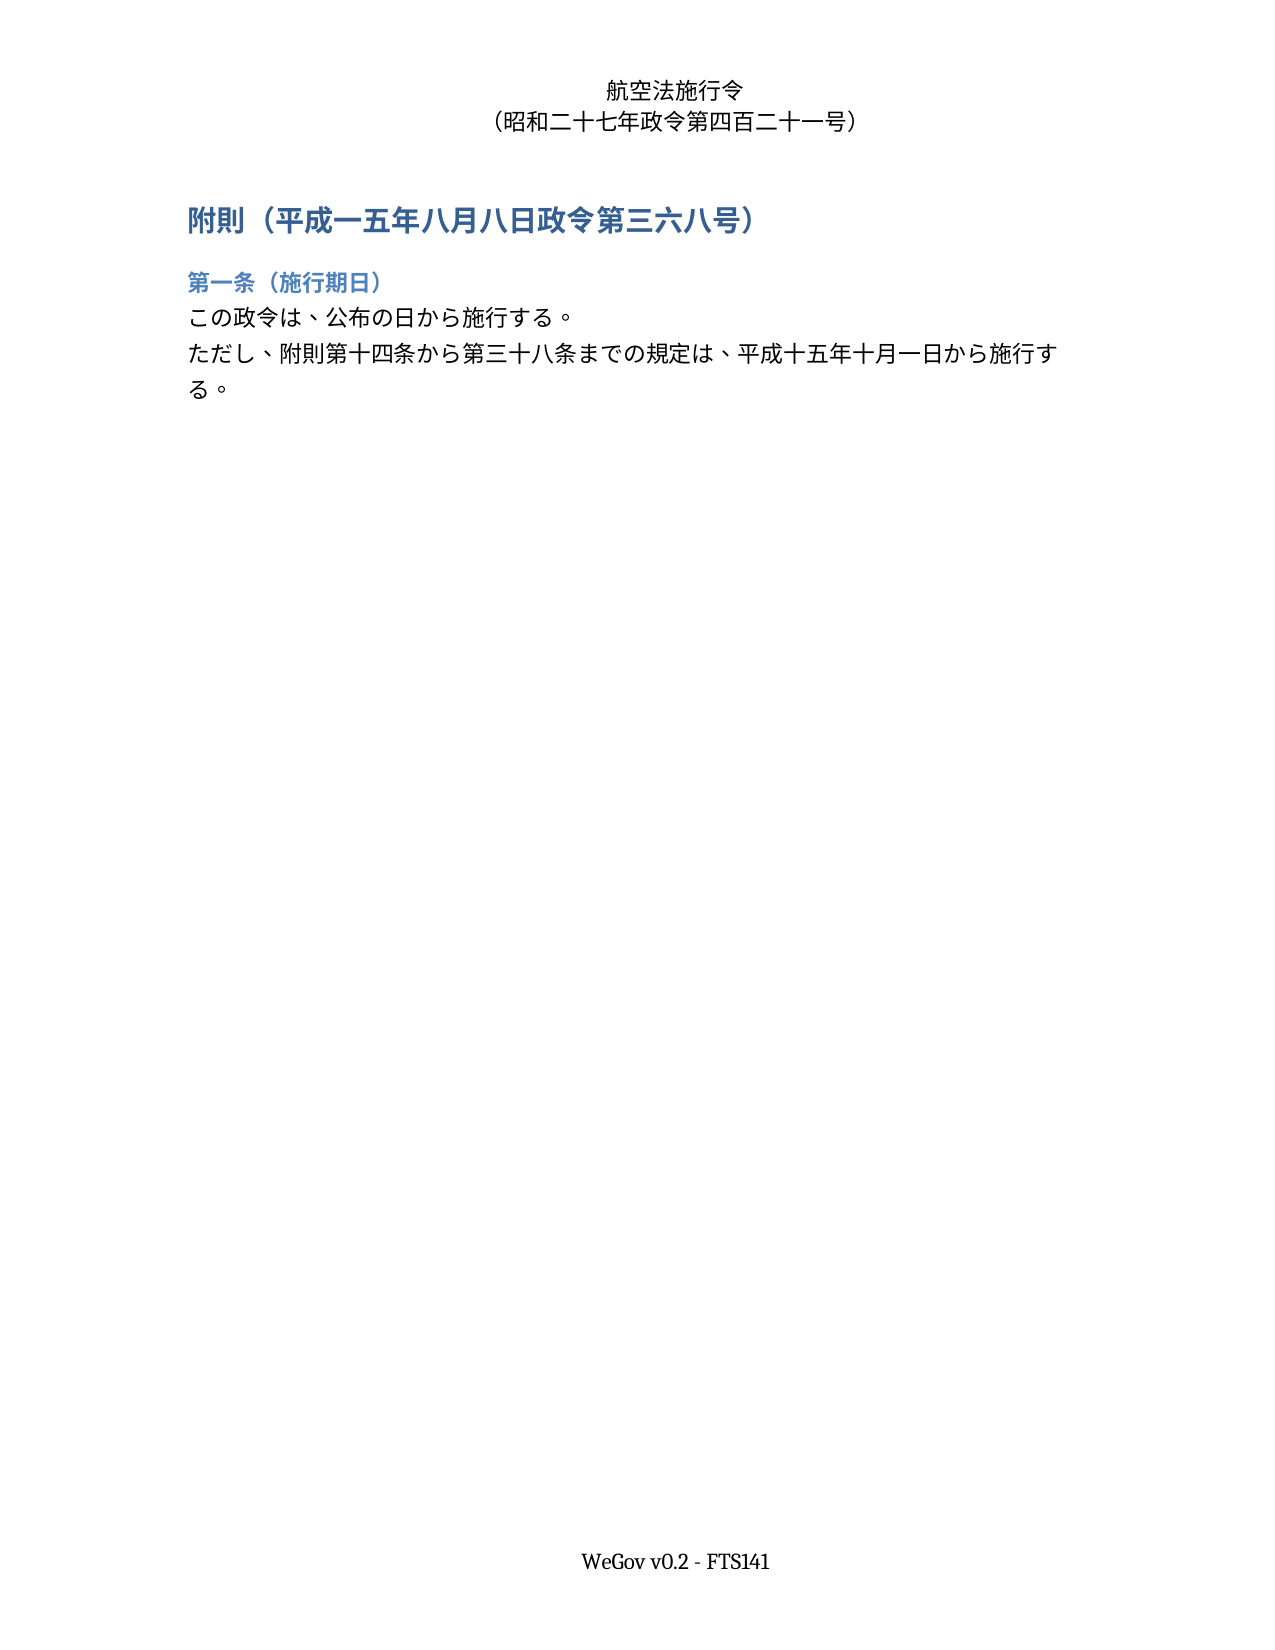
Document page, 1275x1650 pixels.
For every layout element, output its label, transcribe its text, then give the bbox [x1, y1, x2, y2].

text この政令は、公布の日から施行する。 ただし、附則第十四条から第三十八条までの規定は、平成十五年十月一日から施行する。 [187, 302, 1087, 406]
subtitle 第一条（施行期日） [187, 266, 1087, 298]
subtitle 附則（平成一五年八月八日政令第三六八号） [187, 200, 1087, 240]
